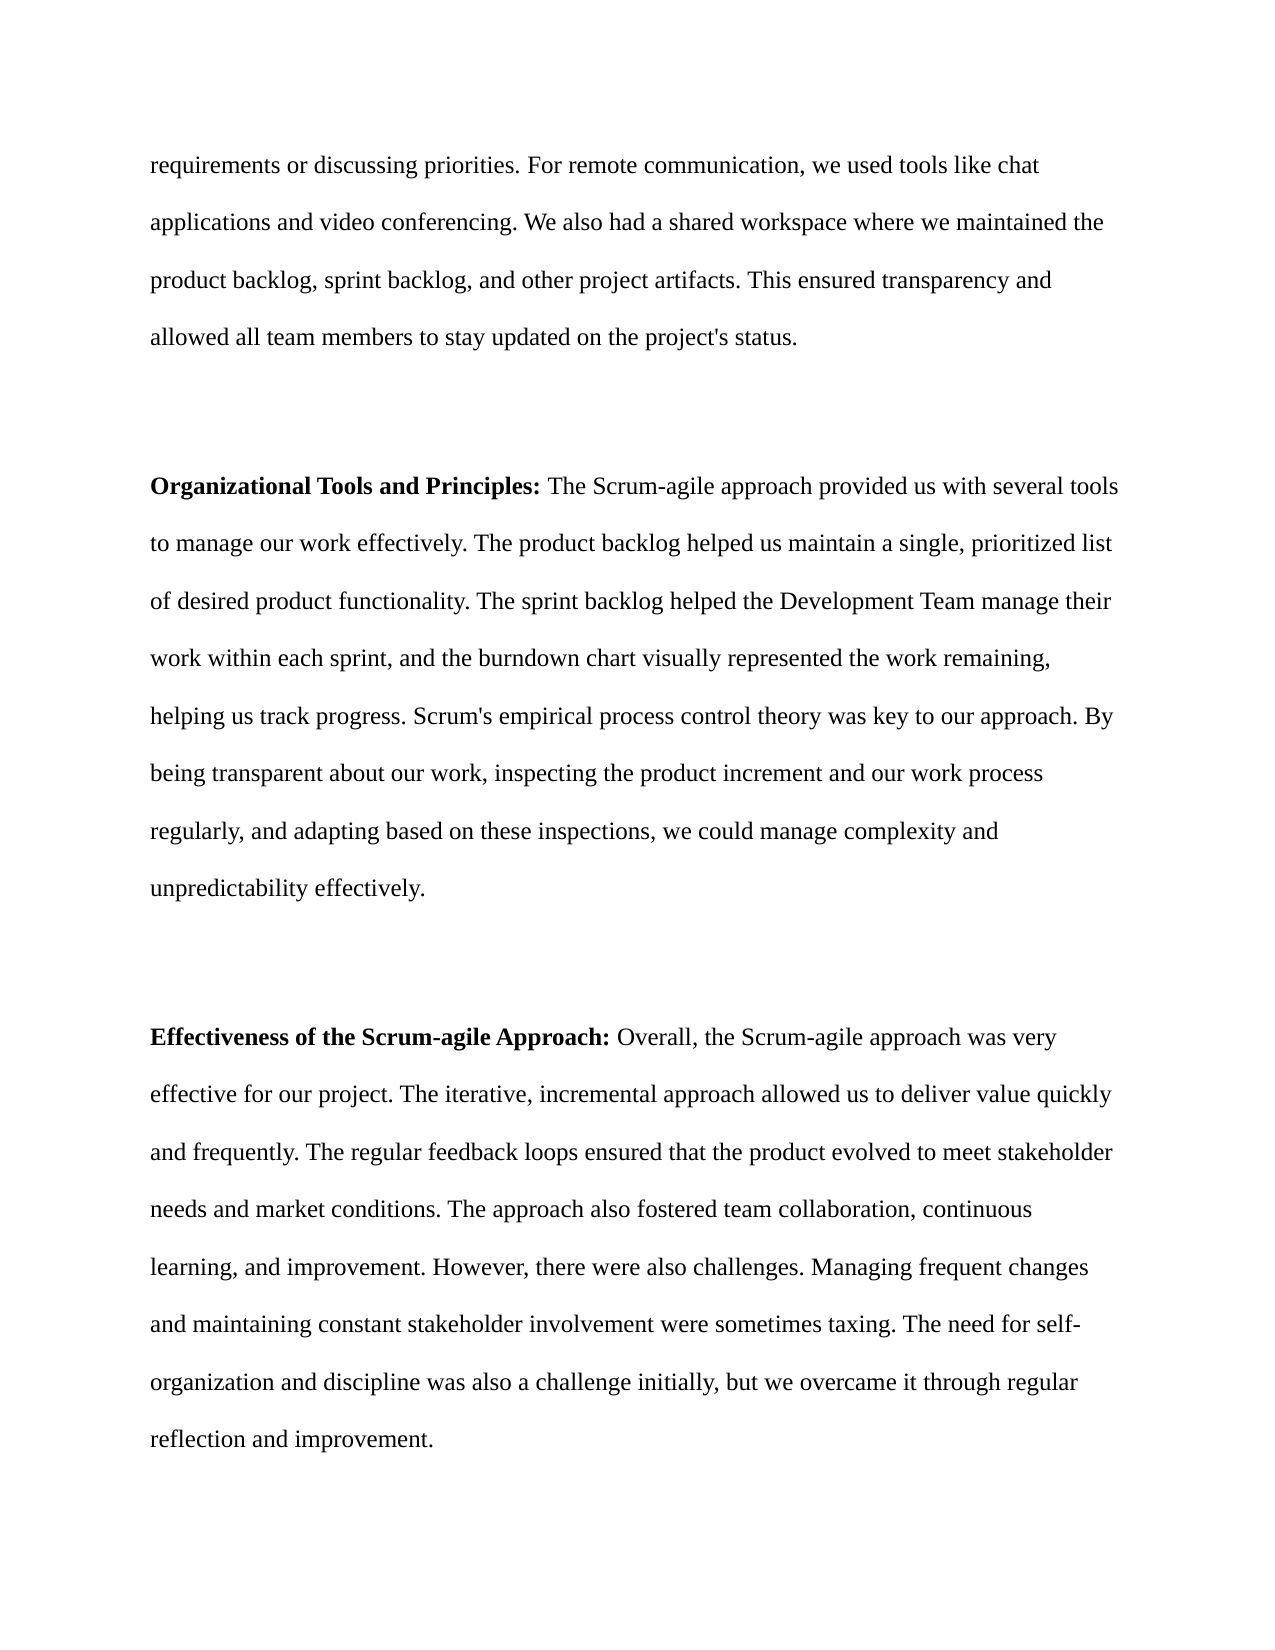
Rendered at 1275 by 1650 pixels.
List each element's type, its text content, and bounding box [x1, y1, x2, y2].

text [150, 150, 1125, 351]
text Organizational Tools and Principles: The Scrum-agile approach provided us with several tools to manage our work effectively. The product backlog helped us maintain a single, prioritized list of desired product functionality. The sprint backlog helped the Development Team manage their work within each sprint, and the burndown chart visually represented the work remaining, helping us track progress. Scrum's empirical process control theory was key to our approach. By being transparent about our work, inspecting the product increment and our work process regularly, and adapting based on these inspections, we could manage complexity and unpredictability effectively. [150, 471, 1125, 902]
text Effectiveness of the Scrum-agile Approach: Overall, the Scrum-agile approach was very effective for our project. The iterative, incremental approach allowed us to deliver value quickly and frequently. The regular feedback loops ensured that the product evolved to meet stakeholder needs and market conditions. The approach also fostered team collaboration, continuous learning, and improvement. However, there were also challenges. Managing frequent changes and maintaining constant stakeholder involvement were sometimes taxing. The need for self-organization and discipline was also a challenge initially, but we overcame it through regular reflection and improvement. [150, 1022, 1125, 1453]
